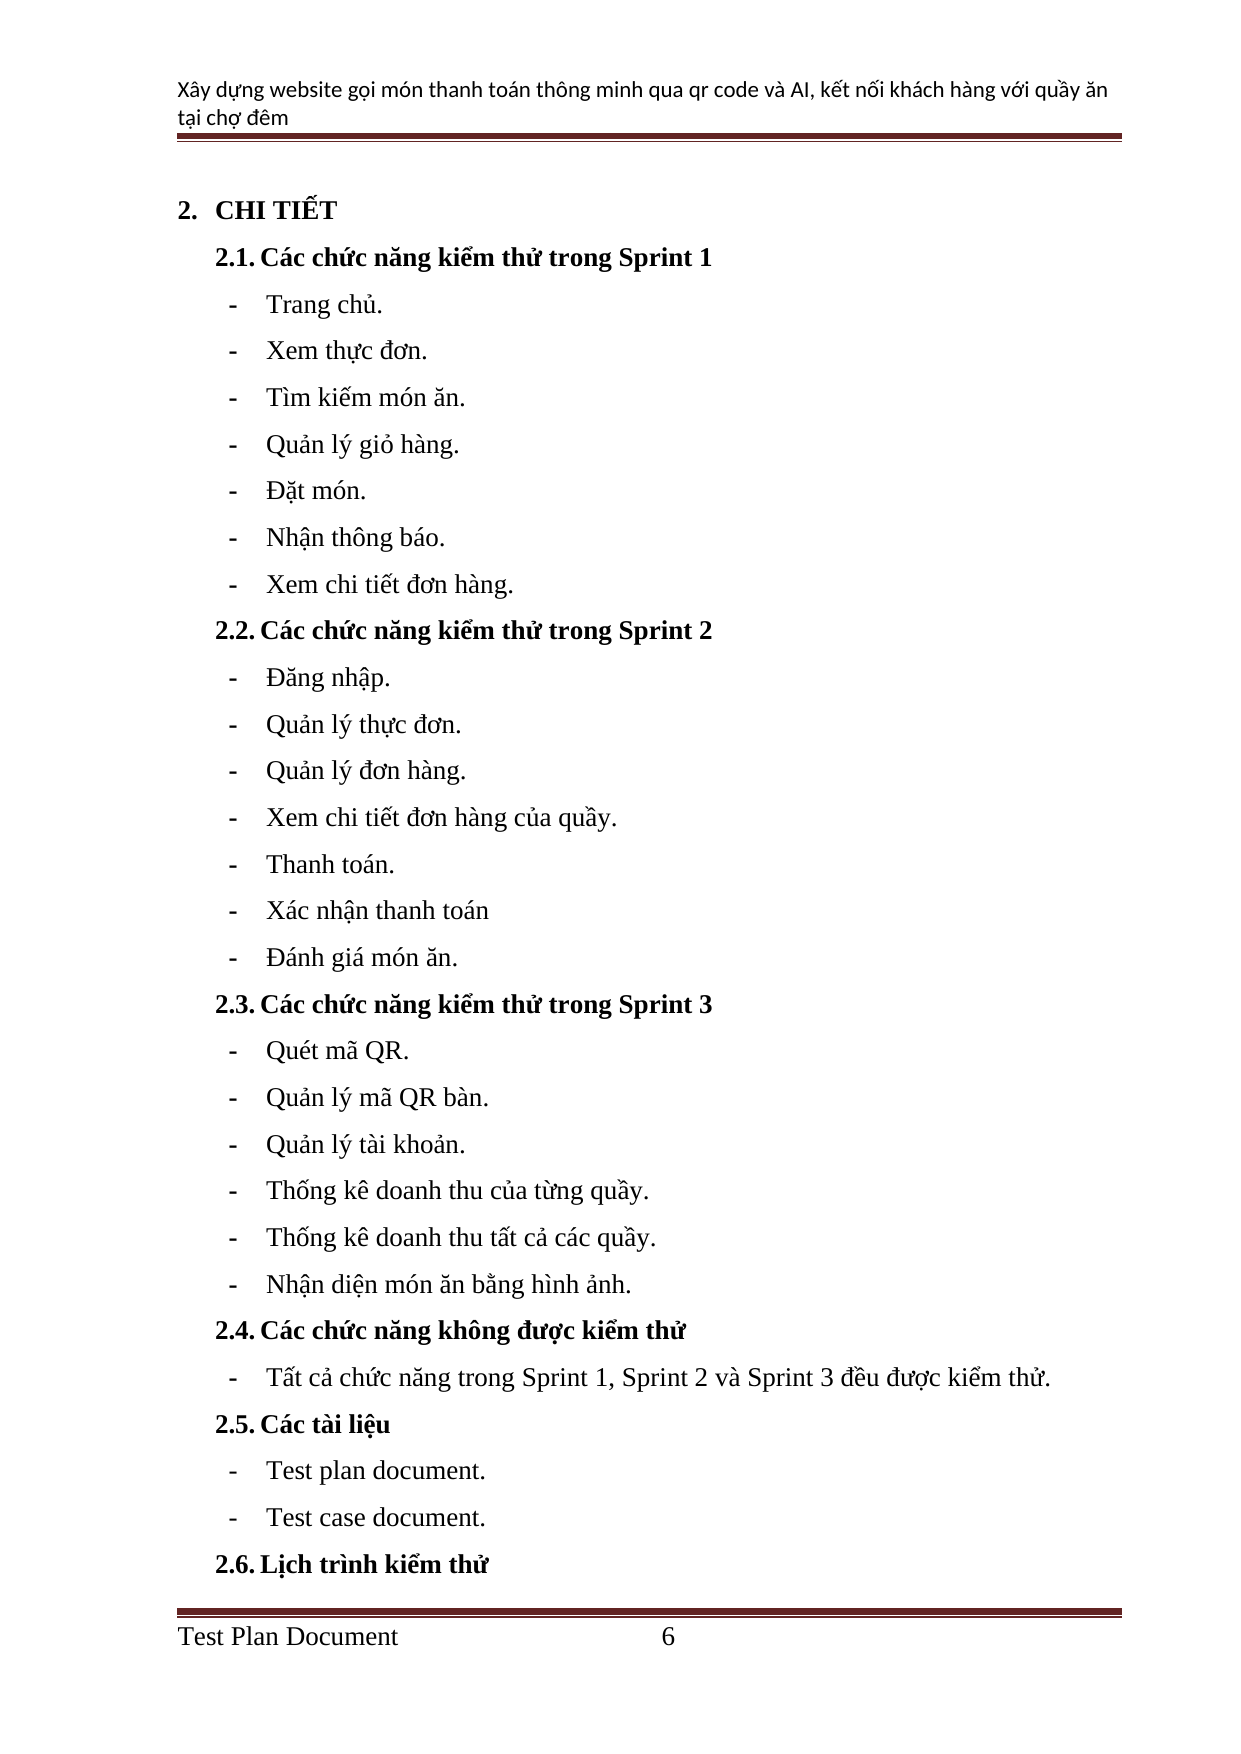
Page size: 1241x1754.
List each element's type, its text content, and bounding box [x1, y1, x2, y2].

list Đặt món. [228, 474, 1122, 506]
list Nhận diện món ăn bằng hình ảnh. [228, 1268, 1122, 1299]
list Xem chi tiết đơn hàng của quầy. [228, 801, 1122, 832]
list Xem thực đơn. [228, 334, 1122, 366]
list Quản lý mã QR bàn. [228, 1081, 1122, 1112]
list Đánh giá món ăn. [228, 941, 1122, 972]
list Các chức năng kiểm thử trong Sprint 1 [215, 241, 1122, 272]
list Các tài liệu [215, 1408, 1122, 1439]
list Các chức năng không được kiểm thử [215, 1314, 1122, 1346]
list Nhận thông báo. [228, 521, 1122, 552]
list Các chức năng kiểm thử trong Sprint 3 [215, 988, 1122, 1019]
list Thanh toán. [228, 848, 1122, 879]
list Xem chi tiết đơn hàng. [228, 568, 1122, 599]
list Quản lý giỏ hàng. [228, 428, 1122, 459]
list CHI TIẾT [177, 194, 1122, 226]
list Trang chủ. [228, 288, 1122, 319]
list Tất cả chức năng trong Sprint 1, Sprint 2 và Sprint 3 đều được kiểm thử. [228, 1361, 1122, 1392]
list Tìm kiếm món ăn. [228, 381, 1122, 412]
list Đăng nhập. [228, 661, 1122, 692]
list Các chức năng kiểm thử trong Sprint 2 [215, 614, 1122, 646]
list Test plan document. [228, 1454, 1122, 1486]
list Test case document. [228, 1501, 1122, 1532]
list Quản lý thực đơn. [228, 708, 1122, 739]
list Quản lý đơn hàng. [228, 754, 1122, 786]
list Xác nhận thanh toán [228, 894, 1122, 926]
list Thống kê doanh thu tất cả các quầy. [228, 1221, 1122, 1252]
list Quản lý tài khoản. [228, 1128, 1122, 1159]
list Lịch trình kiểm thử [215, 1548, 1122, 1579]
list Quét mã QR. [228, 1034, 1122, 1066]
list Thống kê doanh thu của từng quầy. [228, 1174, 1122, 1206]
